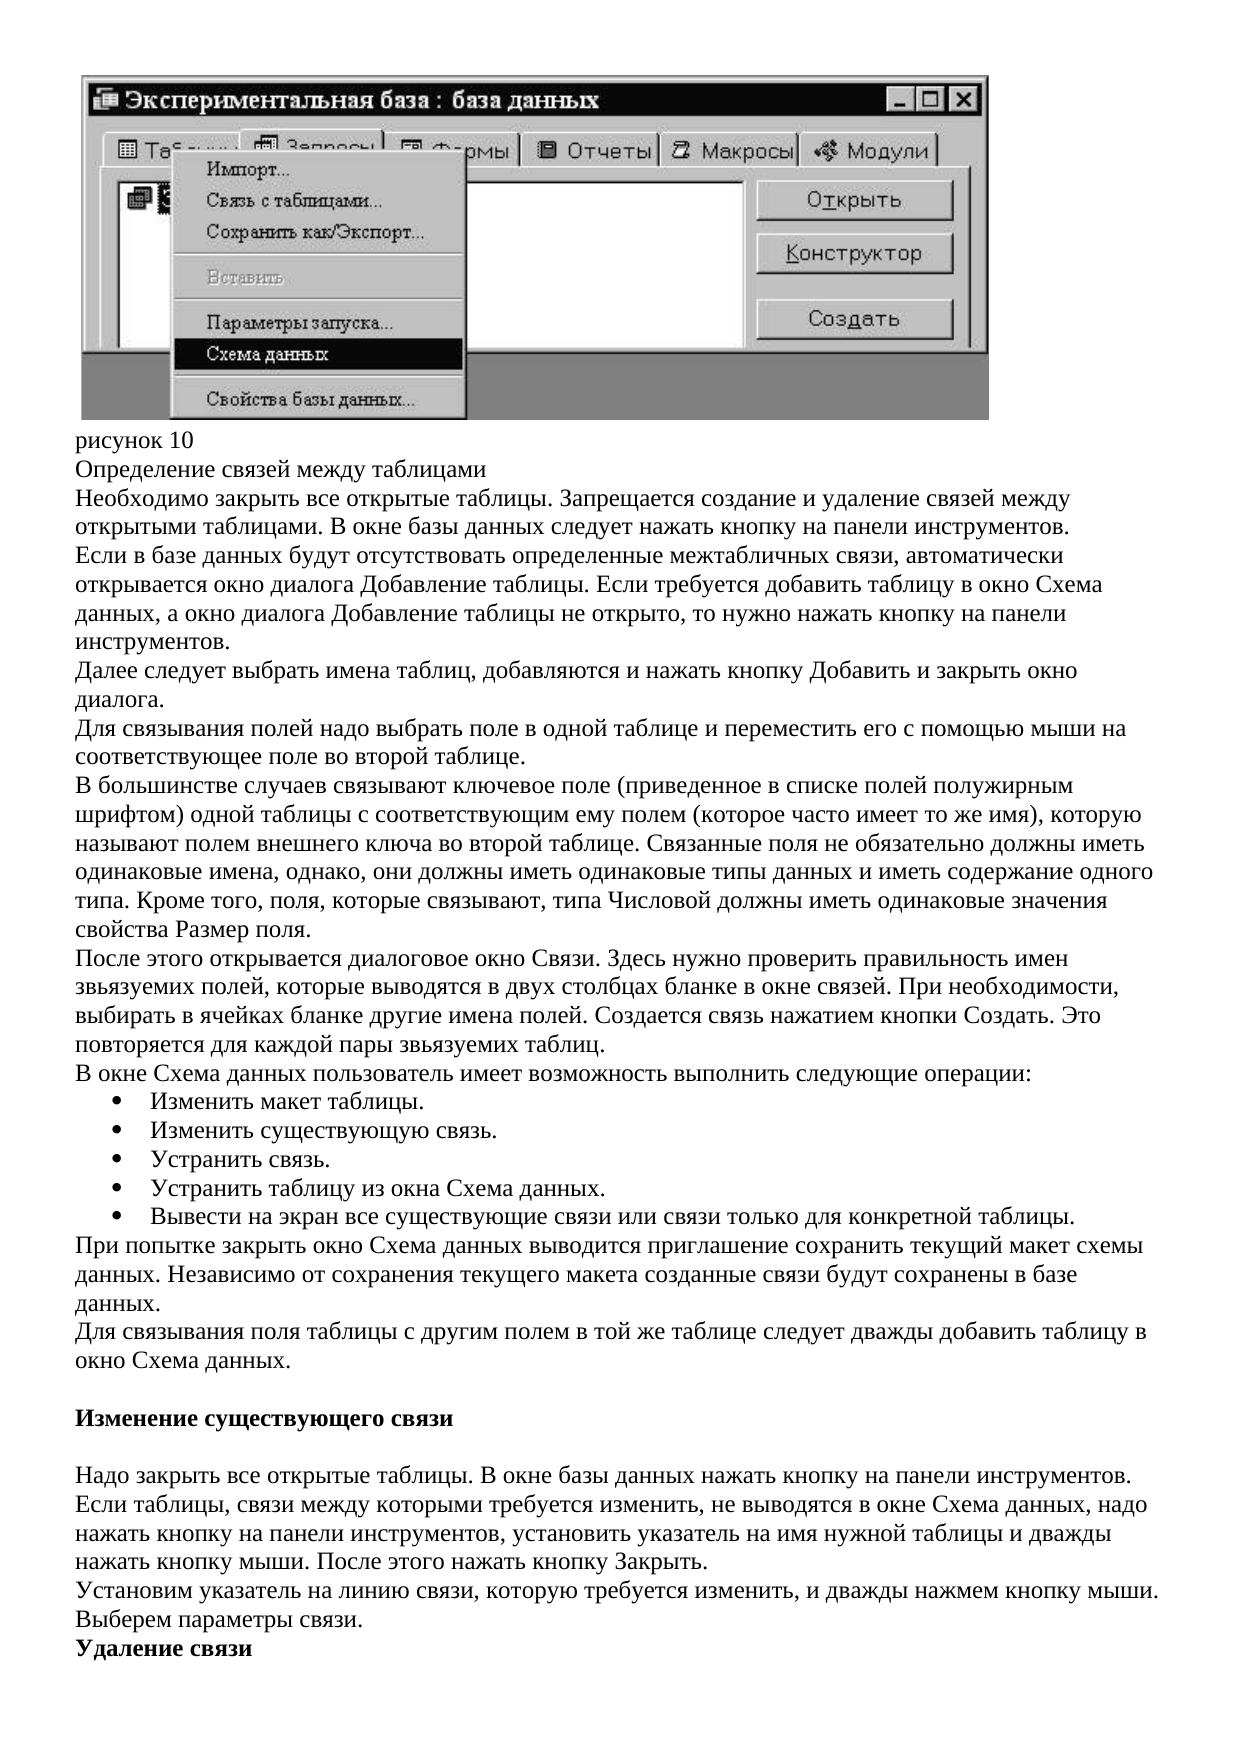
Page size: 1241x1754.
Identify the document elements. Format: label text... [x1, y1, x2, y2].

text В окне Схема данных пользователь имеет возможность выполнить следующие операции: [75, 1058, 1165, 1086]
text Определение связей между таблицами [75, 454, 1165, 483]
text Далее следует выбрать имена таблиц, добавляются и нажать кнопку Добавить и закрыть окно диалога. [75, 655, 1165, 713]
text Если в базе данных будут отсутствовать определенные межтабличных связи, автоматически открывается окно диалога Добавление таблицы. Если требуется добавить таблицу в окно Схема данных, а окно диалога Добавление таблицы не открыто, то нужно нажать кнопку на панели инструментов. [75, 540, 1165, 655]
picture [81, 75, 989, 420]
text В большинстве случаев связывают ключевое поле (приведенное в списке полей полужирным шрифтом) одной таблицы с соответствующим ему полем (которое часто имеет то же имя), которую называют полем внешнего ключа во второй таблице. Связанные поля не обязательно должны иметь одинаковые имена, однако, они должны иметь одинаковые типы данных и иметь содержание одного типа. Кроме того, поля, которые связывают, типа Числовой должны иметь одинаковые значения свойства Размер поля. [75, 770, 1165, 943]
text Изменение существующего связи [75, 1403, 1165, 1431]
list Изменить макет таблицы. [112, 1086, 1165, 1115]
list Устранить таблицу из окна Схема данных. [112, 1173, 1165, 1201]
text При попытке закрыть окно Схема данных выводится приглашение сохранить текущий макет схемы данных. Независимо от сохранения текущего макета созданные связи будут сохранены в базе данных. [75, 1230, 1165, 1316]
text После этого открывается диалоговое окно Связи. Здесь нужно проверить правильность имен звьязуемих полей, которые выводятся в двух столбцах бланке в окне связей. При необходимости, выбирать в ячейках бланке другие имена полей. Создается связь нажатием кнопки Создать. Это повторяется для каждой пары звьязуемих таблиц. [75, 943, 1165, 1058]
text Для связывания поля таблицы с другим полем в той же таблице следует дважды добавить таблицу в окно Схема данных. [75, 1316, 1165, 1374]
text Установим указатель на линию связи, которую требуется изменить, и дважды нажмем кнопку мыши. Выберем параметры связи. [75, 1575, 1165, 1633]
text рисунок 10 [75, 425, 1165, 454]
list Устранить связь. [112, 1144, 1165, 1173]
text Для связывания полей надо выбрать поле в одной таблице и переместить его с помощью мыши на соответствующее поле во второй таблице. [75, 713, 1165, 770]
list Изменить существующую связь. [112, 1115, 1165, 1144]
list Вывести на экран все существующие связи или связи только для конкретной таблицы. [112, 1201, 1165, 1230]
text Необходимо закрыть все открытые таблицы. Запрещается создание и удаление связей между открытыми таблицами. В окне базы данных следует нажать кнопку на панели инструментов. [75, 483, 1165, 540]
text Удаление связи [75, 1633, 1165, 1661]
text Надо закрыть все открытые таблицы. В окне базы данных нажать кнопку на панели инструментов. Если таблицы, связи между которыми требуется изменить, не выводятся в окне Схема данных, надо нажать кнопку на панели инструментов, установить указатель на имя нужной таблицы и дважды нажать кнопку мыши. После этого нажать кнопку Закрыть. [75, 1460, 1165, 1575]
